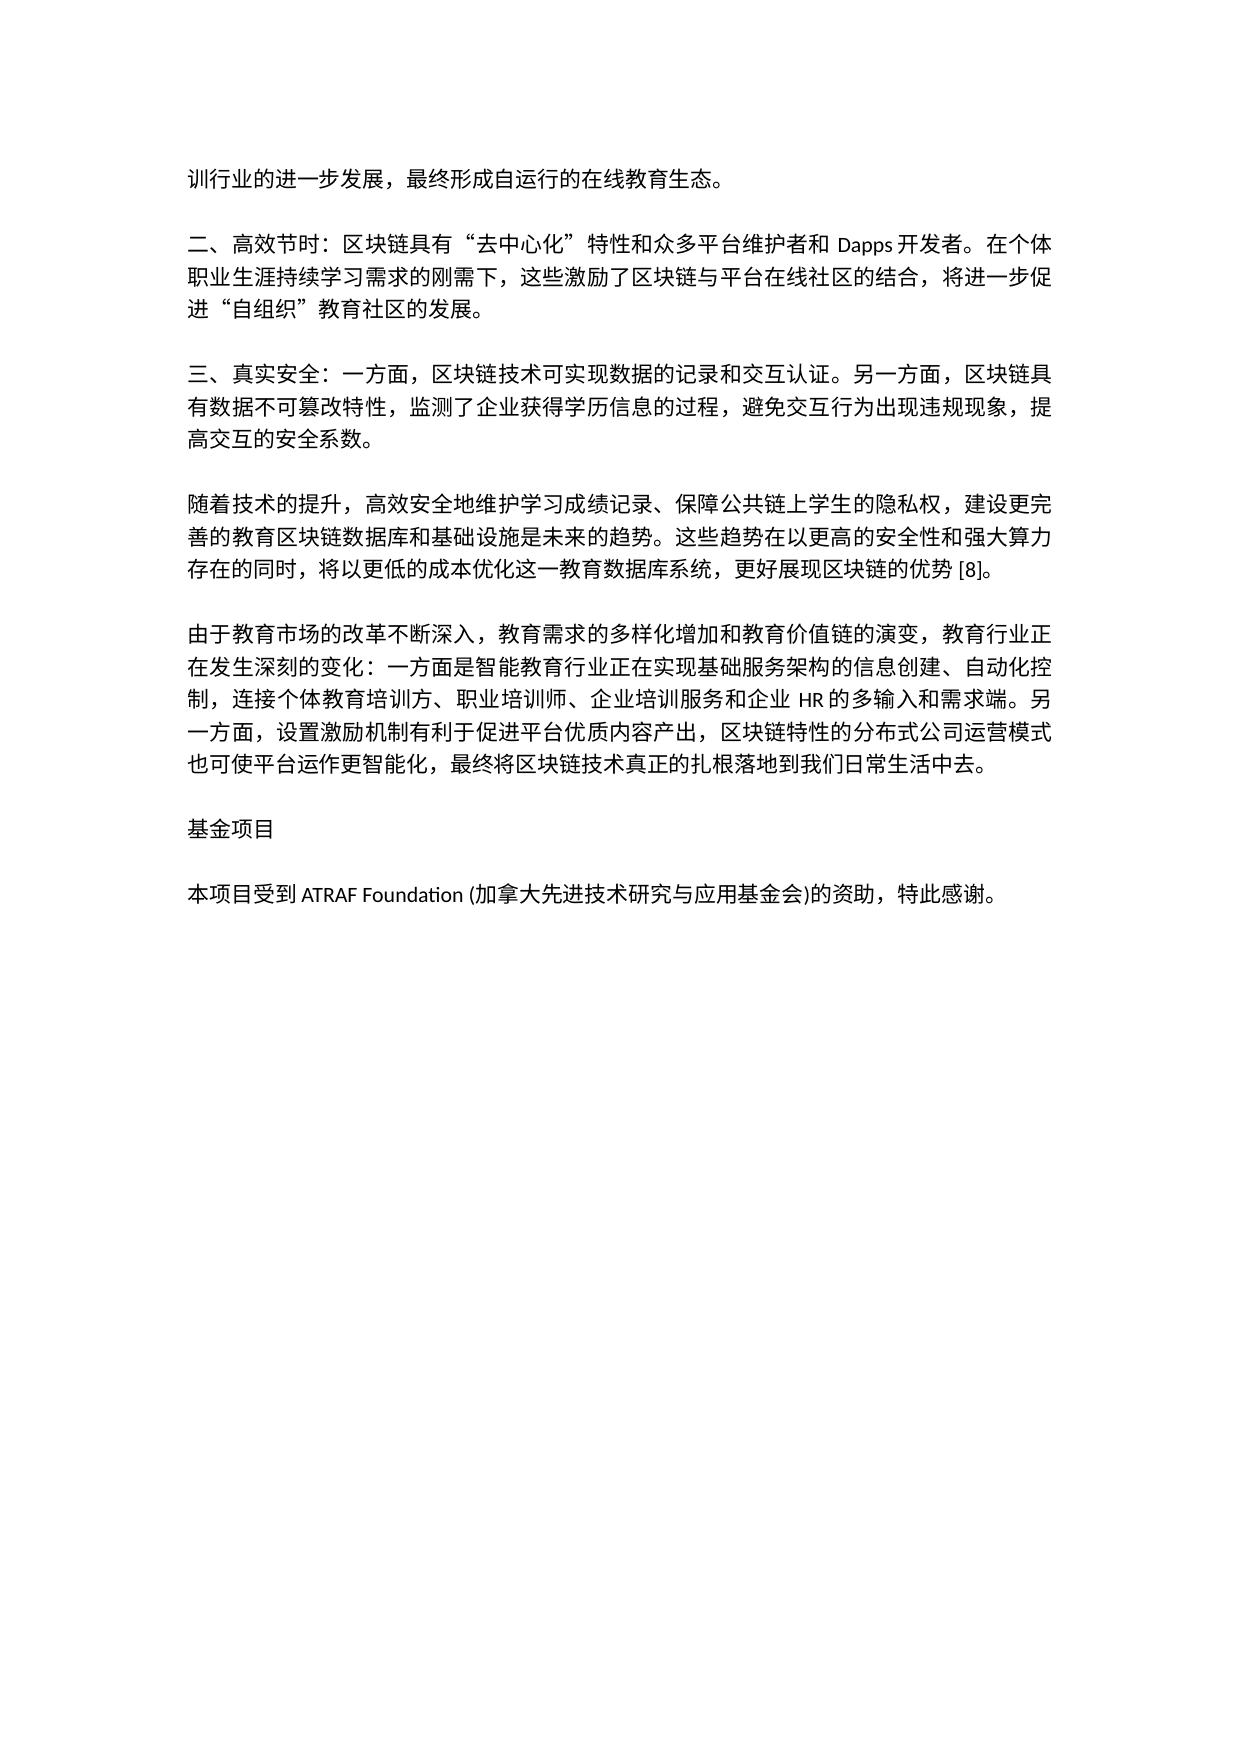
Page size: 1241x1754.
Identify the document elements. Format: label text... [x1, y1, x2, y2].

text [187, 162, 1053, 194]
text 基金项目 [187, 812, 1053, 844]
text 二、高效节时：区块链具有“去中心化”特性和众多平台维护者和Dapps开发者。在个体职业生涯持续学习需求的刚需下，这些激励了区块链与平台在线社区的结合，将进一步促进“自组织”教育社区的发展。 [187, 227, 1053, 324]
text 本项目受到ATRAF Foundation (加拿大先进技术研究与应用基金会)的资助，特此感谢。 [187, 877, 1053, 909]
text 由于教育市场的改革不断深入，教育需求的多样化增加和教育价值链的演变，教育行业正在发生深刻的变化：一方面是智能教育行业正在实现基础服务架构的信息创建、自动化控制，连接个体教育培训方、职业培训师、企业培训服务和企业HR的多输入和需求端。另一方面，设置激励机制有利于促进平台优质内容产出，区块链特性的分布式公司运营模式也可使平台运作更智能化，最终将区块链技术真正的扎根落地到我们日常生活中去。 [187, 617, 1053, 779]
text 三、真实安全：一方面，区块链技术可实现数据的记录和交互认证。另一方面，区块链具有数据不可篡改特性，监测了企业获得学历信息的过程，避免交互行为出现违规现象，提高交互的安全系数。 [187, 357, 1053, 454]
text 随着技术的提升，高效安全地维护学习成绩记录、保障公共链上学生的隐私权，建设更完善的教育区块链数据库和基础设施是未来的趋势。这些趋势在以更高的安全性和强大算力存在的同时，将以更低的成本优化这一教育数据库系统，更好展现区块链的优势 [8]。 [187, 487, 1053, 584]
